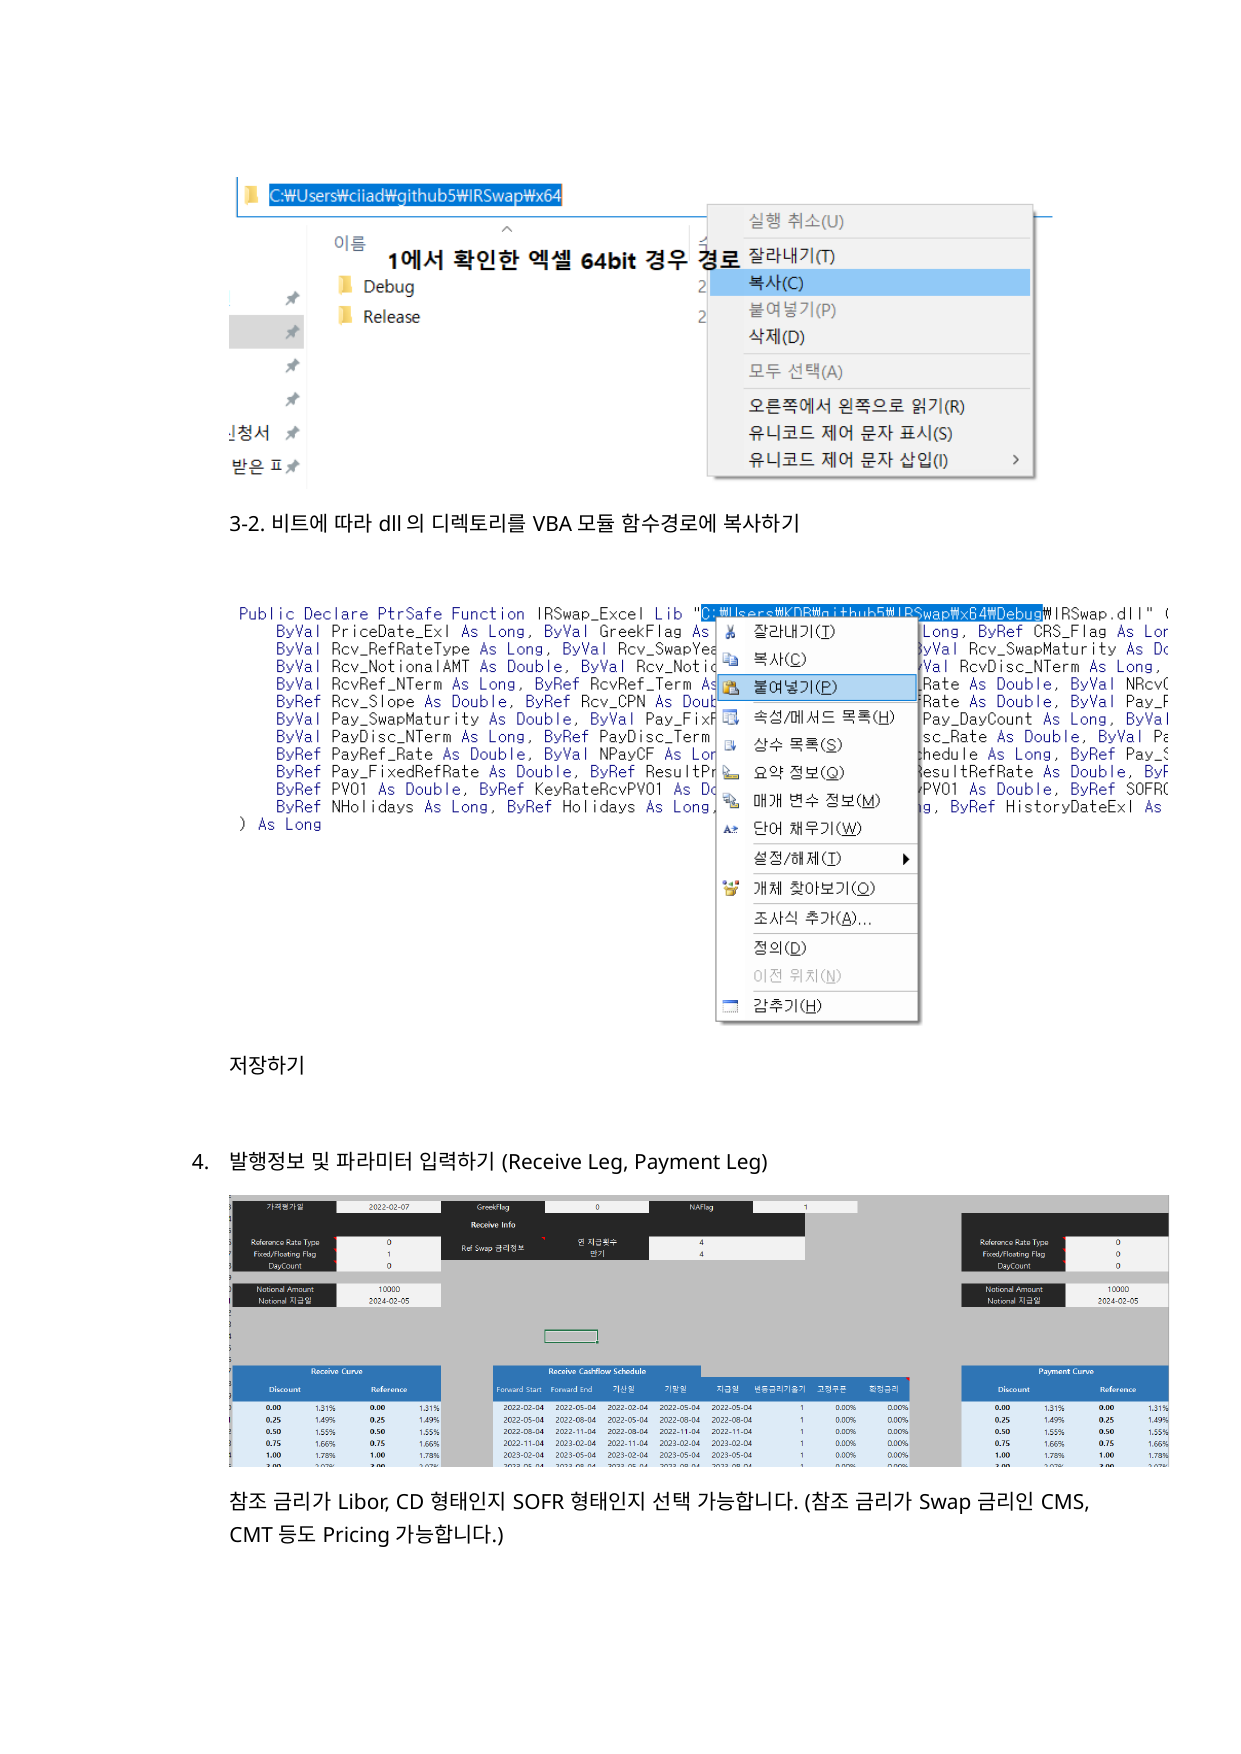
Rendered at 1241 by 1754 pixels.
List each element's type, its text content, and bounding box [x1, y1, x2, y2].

list 발행정보 및 파라미터 입력하기 (Receive Leg, Payment Leg) [192, 1146, 1090, 1176]
picture [229, 1195, 1170, 1467]
text 참조 금리가 Libor, CD 형태인지 SOFR 형태인지 선택 가능합니다. (참조 금리가 Swap 금리인 CMS, CMT 등도 Pricing 가능합니다.) [229, 1486, 1090, 1549]
text 저장하기 [229, 1049, 1090, 1079]
picture [229, 603, 1168, 1031]
list 3-2. 비트에 따라 dll의 디렉토리를 VBA 모듈 함수경로에 복사하기 [229, 507, 1090, 538]
picture [229, 177, 1170, 489]
